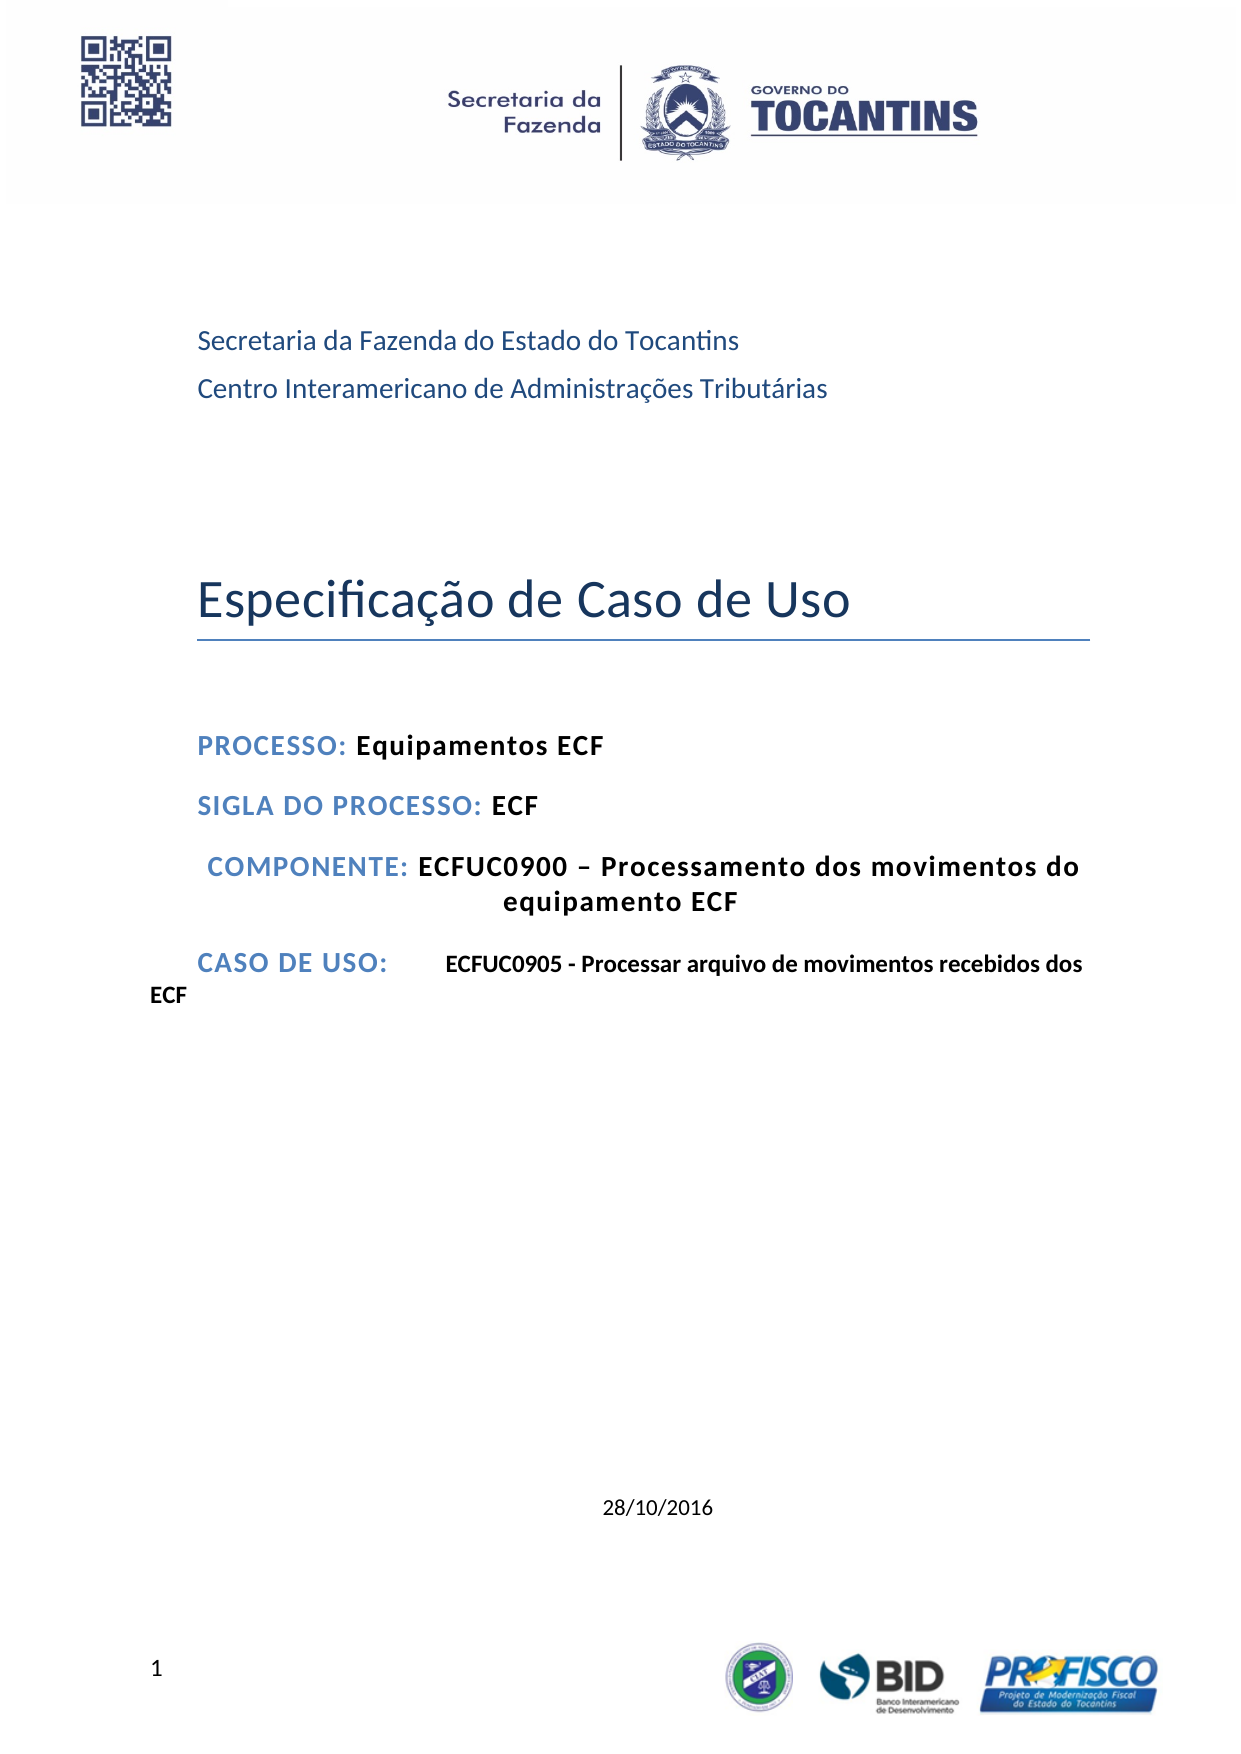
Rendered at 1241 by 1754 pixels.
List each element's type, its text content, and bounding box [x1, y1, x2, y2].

picture [723, 1641, 1164, 1716]
list PROCESSO: Equipamentos ECF [150, 727, 1090, 762]
picture [6, 0, 1237, 204]
list SIGLA DO PROCESSO: ECF [150, 787, 1090, 823]
text Secretaria da Fazenda do Estado do Tocantins [197, 322, 1090, 358]
list COMPONENTE: ECFUC0900 – Processamento dos movimentos do equipamento ECF [150, 848, 1090, 919]
list CASO DE USO: ECFUC0905 - Processar arquivo de movimentos recebidos dos ECF [150, 944, 1090, 1010]
text Especificação de Caso de Uso [197, 564, 1090, 639]
text Centro Interamericano de Administrações Tributárias [197, 370, 1090, 437]
text 28/10/2016 [225, 1493, 1090, 1521]
